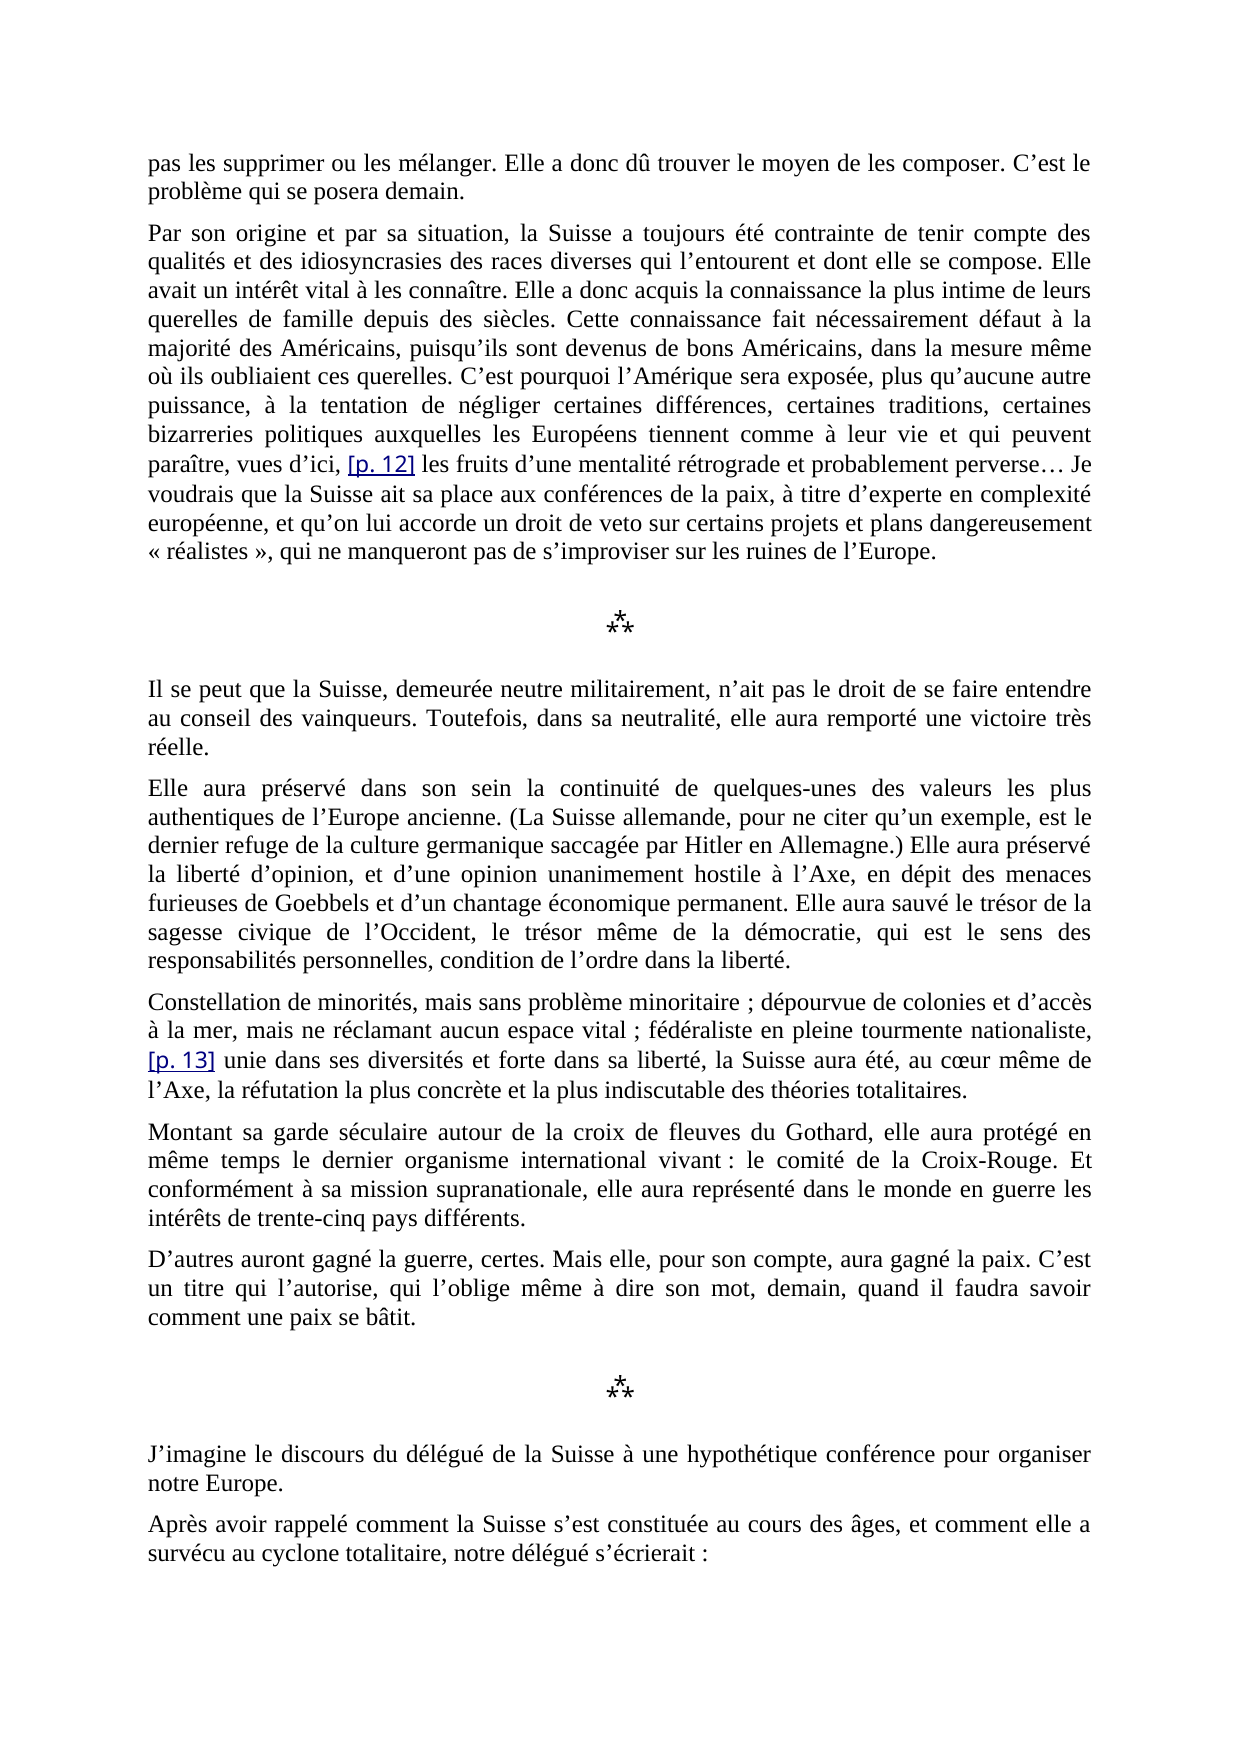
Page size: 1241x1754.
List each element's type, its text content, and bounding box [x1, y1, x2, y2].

text Par son origine et par sa situation, la Suisse a toujours été contrainte de tenir compte des qualités et des idiosyncrasies des races diverses qui l’entourent et dont elle se compose. Elle avait un intérêt vital à les connaître. Elle a donc acquis la connaissance la plus intime de leurs querelles de famille depuis des siècles. Cette connaissance fait nécessairement défaut à la majorité des Américains, puisqu’ils sont devenus de bons Américains, dans la mesure même où ils oubliaient ces querelles. C’est pourquoi l’Amérique sera exposée, plus qu’aucune autre puissance, à la tentation de négliger certaines différences, certaines traditions, certaines bizarreries politiques auxquelles les Européens tiennent comme à leur vie et qui peuvent paraître, vues d’ici, [p. 12] les fruits d’une mentalité rétrograde et probablement perverse… Je voudrais que la Suisse ait sa place aux conférences de la paix, à titre d’experte en complexité européenne, et qu’on lui accorde un droit de veto sur certains projets et plans dangereusement « réalistes », qui ne manqueront pas de s’improviser sur les ruines de l’Europe. [148, 218, 1093, 565]
text J’imagine le discours du délégué de la Suisse à une hypothétique conférence pour organiser notre Europe. [148, 1439, 1093, 1497]
text Elle aura préservé dans son sein la continuité de quelques-unes des valeurs les plus authentiques de l’Europe ancienne. (La Suisse allemande, pour ne citer qu’un exemple, est le dernier refuge de la culture germanique saccagée par Hitler en Allemagne.) Elle aura préservé la liberté d’opinion, et d’une opinion unanimement hostile à l’Axe, en dépit des menaces furieuses de Goebbels et d’un chantage économique permanent. Elle aura sauvé le trésor de la sagesse civique de l’Occident, le trésor même de la démocratie, qui est le sens des responsabilités personnelles, condition de l’ordre dans la liberté. [148, 773, 1093, 974]
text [148, 148, 1093, 205]
text Après avoir rappelé comment la Suisse s’est constituée au cours des âges, et comment elle a survécu au cyclone totalitaire, notre délégué s’écrierait : [148, 1509, 1093, 1567]
text D’autres auront gagné la guerre, certes. Mais elle, pour son compte, aura gagné la paix. C’est un titre qui l’autorise, qui l’oblige même à dire son mot, demain, quand il faudra savoir comment une paix se bâtit. [148, 1244, 1093, 1330]
text ⁂ [148, 1368, 1093, 1402]
text ⁂ [148, 603, 1093, 637]
text Constellation de minorités, mais sans problème minoritaire ; dépourvue de colonies et d’accès à la mer, mais ne réclamant aucun espace vital ; fédéraliste en pleine tourmente nationaliste, [p. 13] unie dans ses diversités et forte dans sa liberté, la Suisse aura été, au cœur même de l’Axe, la réfutation la plus concrète et la plus indiscutable des théories totalitaires. [148, 987, 1093, 1104]
text Il se peut que la Suisse, demeurée neutre militairement, n’ait pas le droit de se faire entendre au conseil des vainqueurs. Toutefois, dans sa neutralité, elle aura remporté une victoire très réelle. [148, 674, 1093, 760]
text Montant sa garde séculaire autour de la croix de fleuves du Gothard, elle aura protégé en même temps le dernier organisme international vivant : le comité de la Croix-Rouge. Et conformément à sa mission supranationale, elle aura représenté dans le monde en guerre les intérêts de trente-cinq pays différents. [148, 1117, 1093, 1232]
